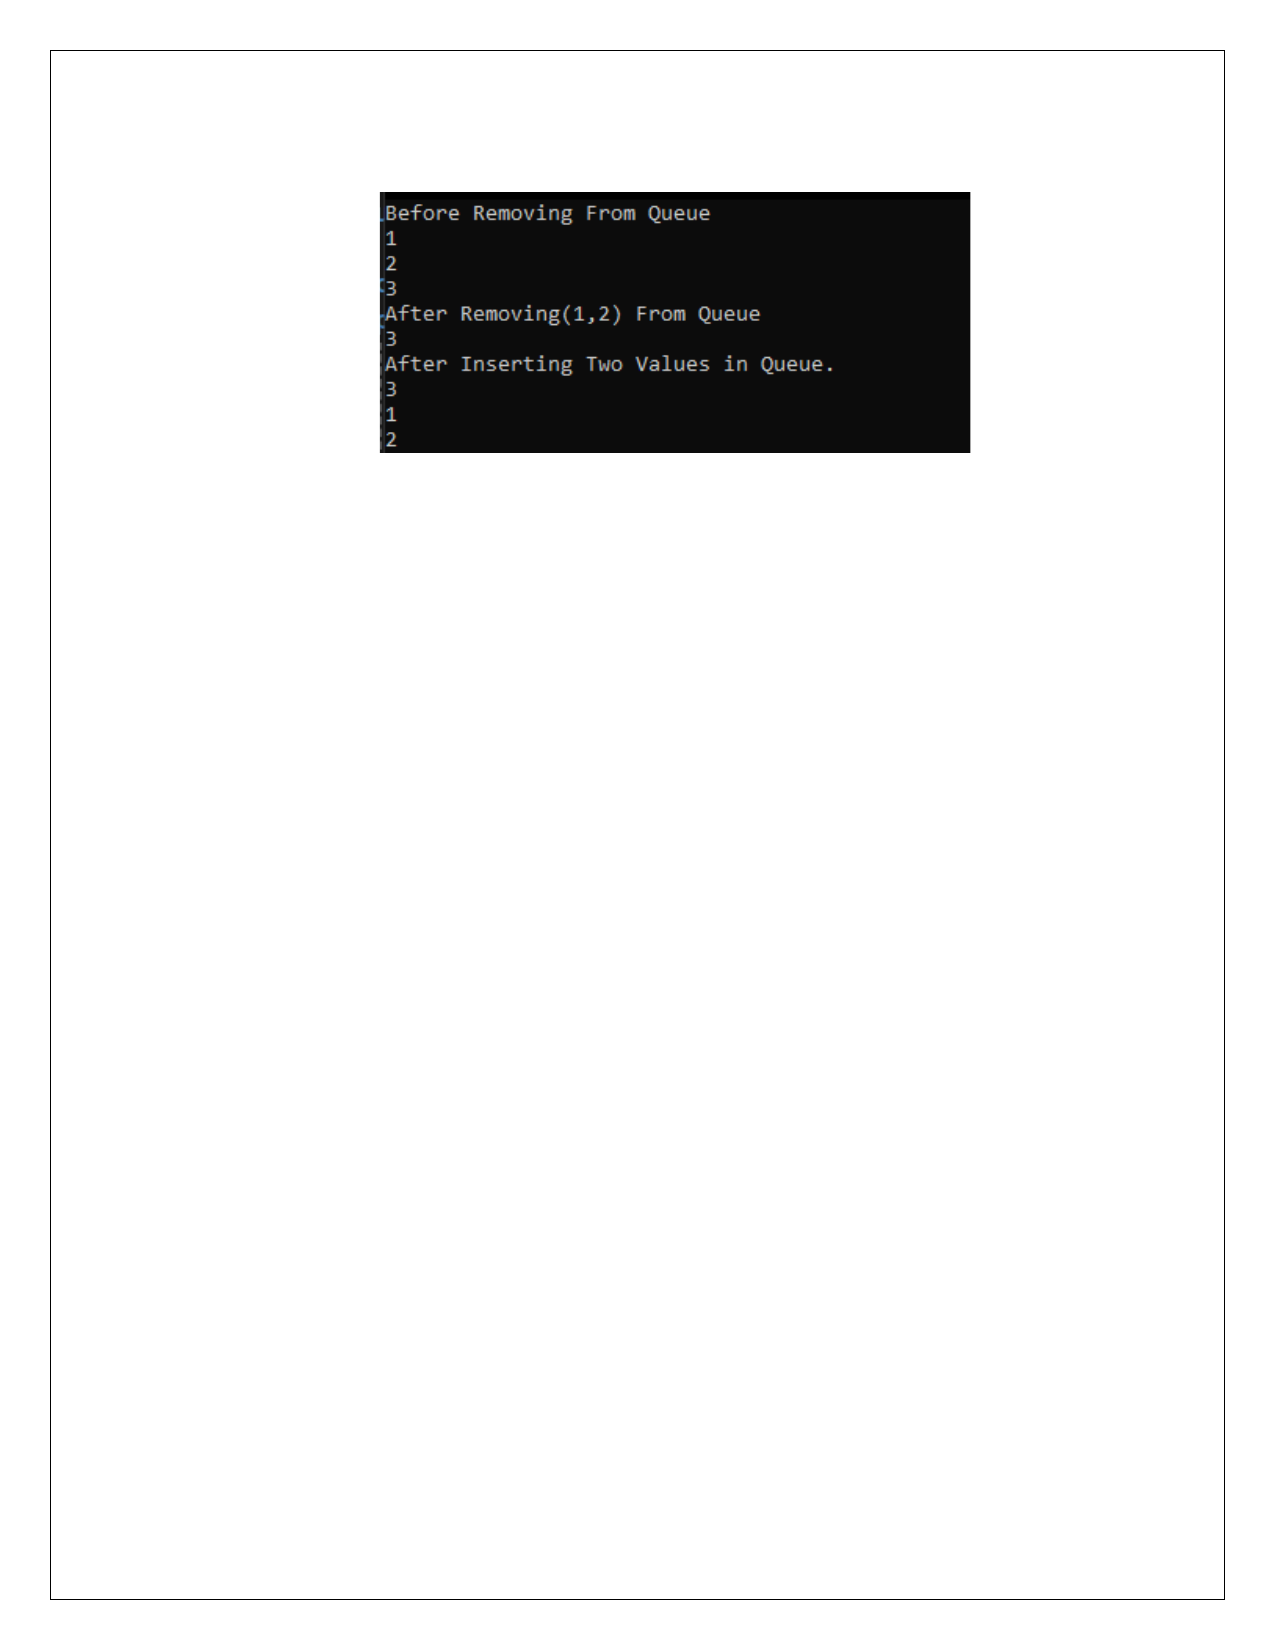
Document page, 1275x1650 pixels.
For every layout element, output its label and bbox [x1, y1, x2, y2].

picture [379, 192, 971, 453]
